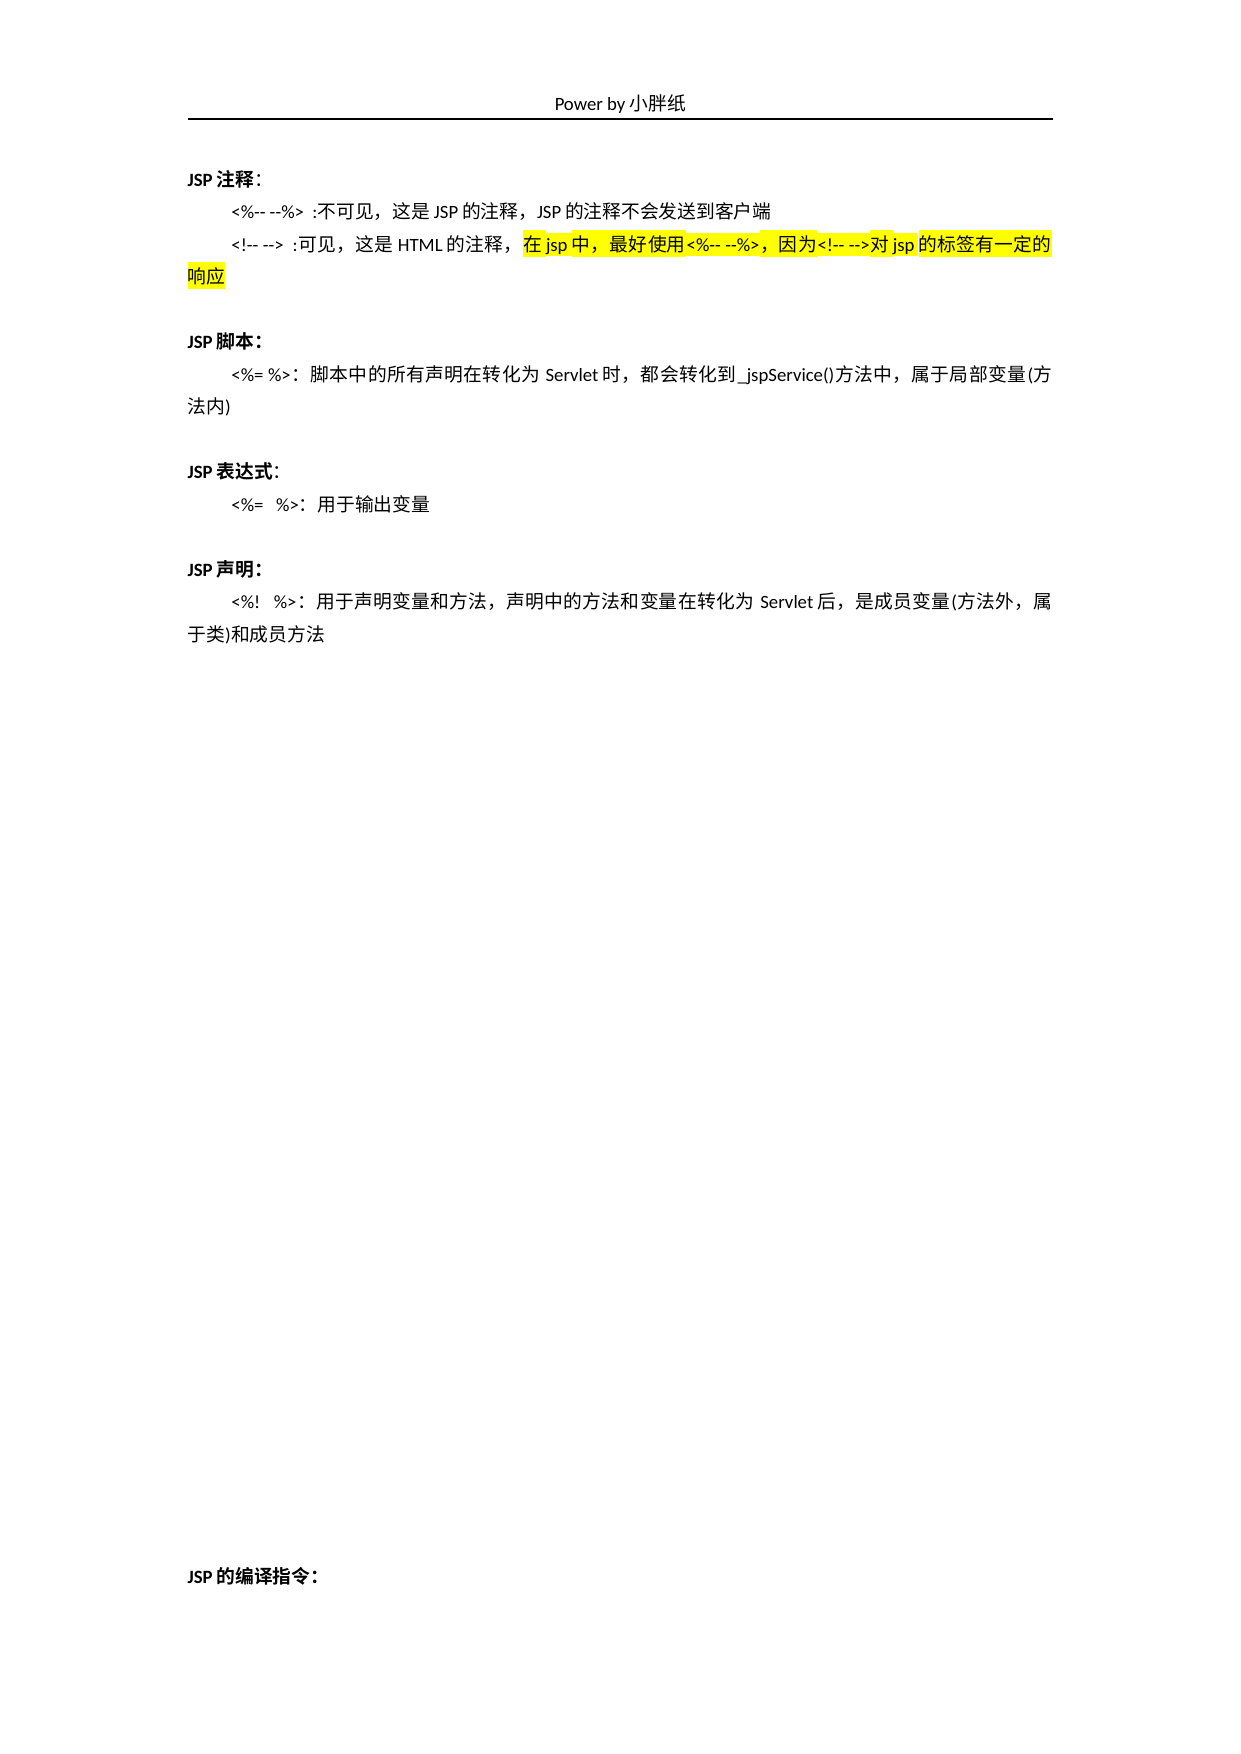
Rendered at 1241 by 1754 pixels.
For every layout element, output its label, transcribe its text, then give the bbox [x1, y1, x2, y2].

text <%-- --%> :不可见，这是JSP的注释，JSP的注释不会发送到客户端 [187, 194, 1053, 227]
text <%= %>：用于输出变量 [187, 487, 1053, 519]
text <%! %>：用于声明变量和方法，声明中的方法和变量在转化为Servlet后，是成员变量(方法外，属于类)和成员方法 [187, 584, 1053, 649]
text <!-- --> :可见，这是HTML的注释，在jsp中，最好使用<%-- --%>，因为<!-- -->对jsp的标签有一定的响应 [187, 227, 1053, 292]
text <%= %>：脚本中的所有声明在转化为Servlet时，都会转化到_jspService()方法中，属于局部变量(方法内) [187, 357, 1053, 422]
text JSP的编译指令： [187, 1559, 1053, 1592]
text JSP声明： [187, 552, 1053, 584]
text JSP表达式： [187, 454, 1053, 487]
text JSP脚本： [187, 324, 1053, 357]
text JSP注释： [187, 162, 1053, 194]
